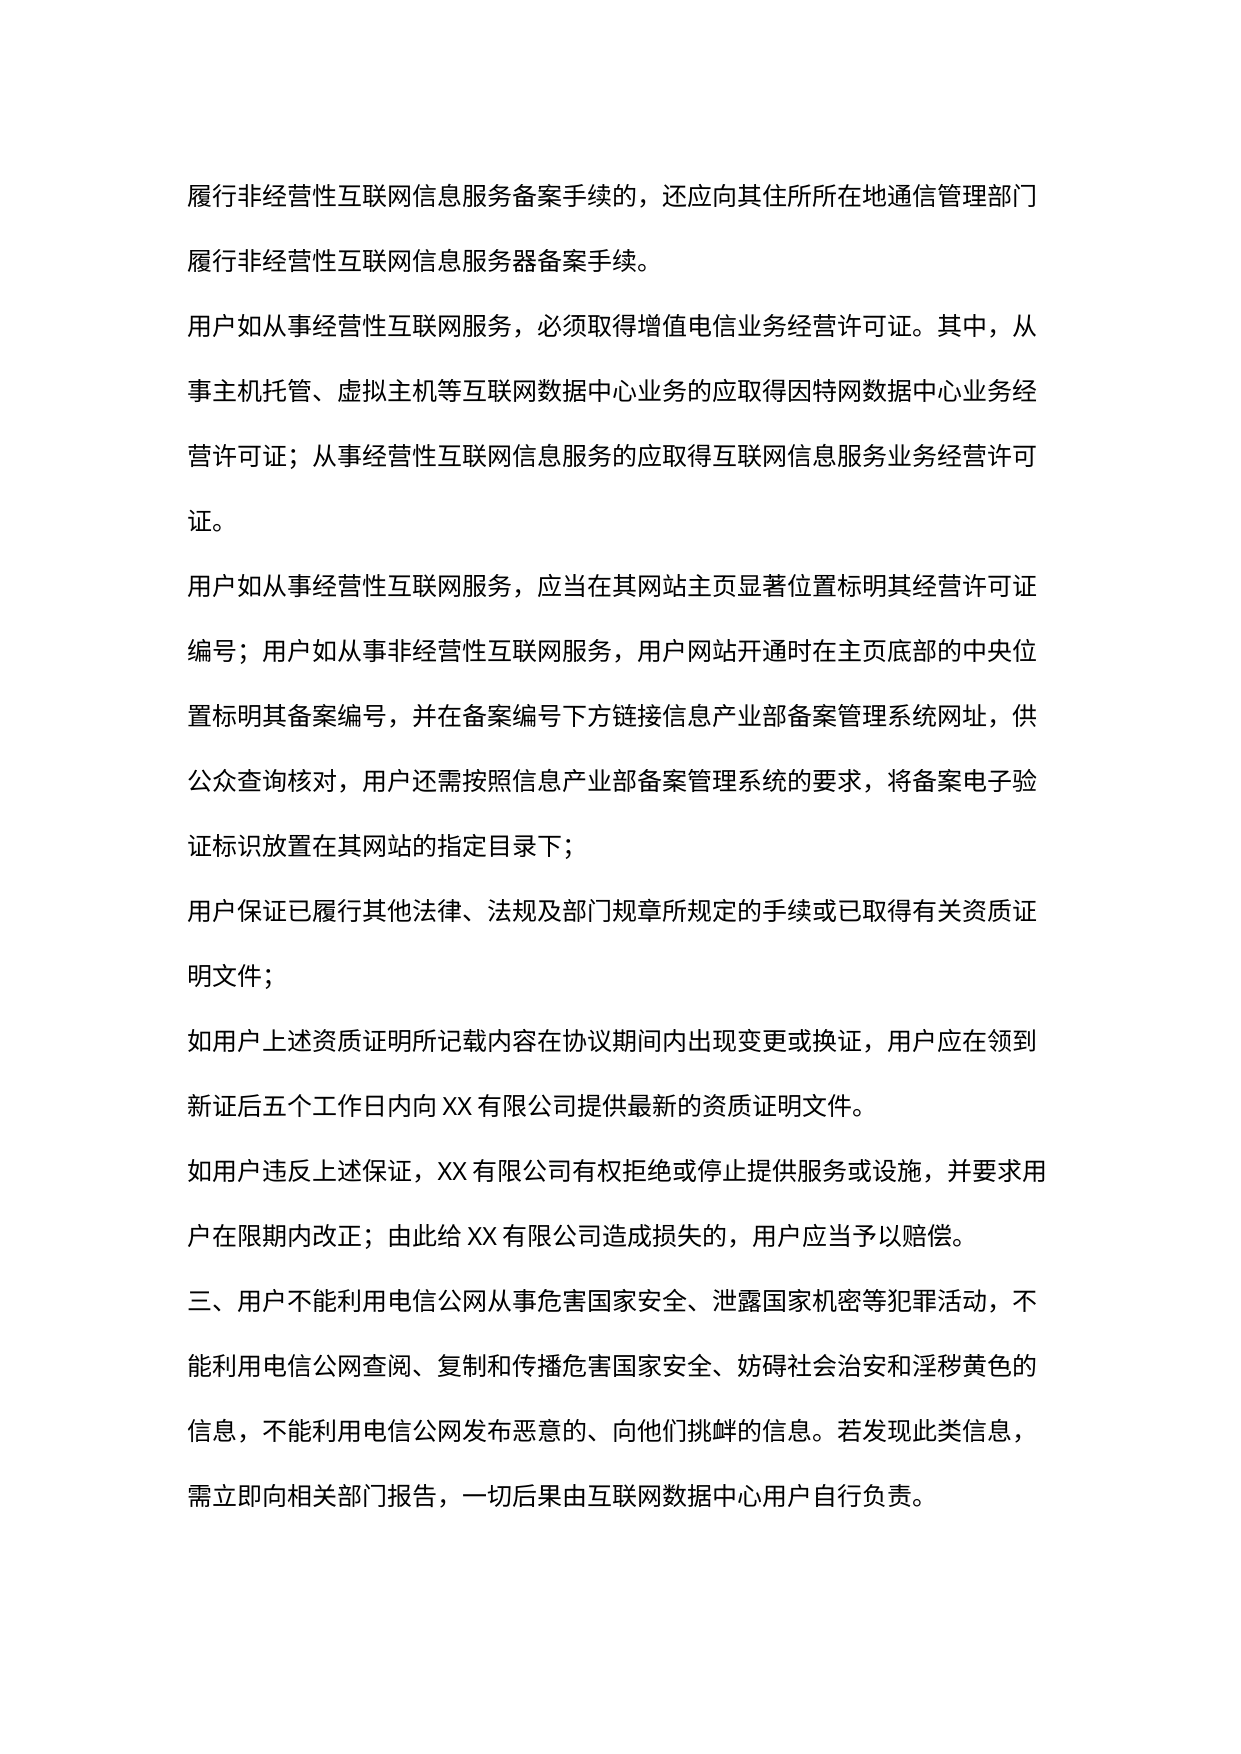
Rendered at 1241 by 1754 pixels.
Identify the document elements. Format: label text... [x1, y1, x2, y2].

text 用户保证已履行其他法律、法规及部门规章所规定的手续或已取得有关资质证明文件； [187, 877, 1053, 1007]
text 用户如从事经营性互联网服务，必须取得增值电信业务经营许可证。其中，从事主机托管、虚拟主机等互联网数据中心业务的应取得因特网数据中心业务经营许可证；从事经营性互联网信息服务的应取得互联网信息服务业务经营许可证。 [187, 292, 1053, 552]
text 三、用户不能利用电信公网从事危害国家安全、泄露国家机密等犯罪活动，不能利用电信公网查阅、复制和传播危害国家安全、妨碍社会治安和淫秽黄色的信息，不能利用电信公网发布恶意的、向他们挑衅的信息。若发现此类信息，需立即向相关部门报告，一切后果由互联网数据中心用户自行负责。 [187, 1267, 1053, 1527]
text 如用户违反上述保证，XX有限公司有权拒绝或停止提供服务或设施，并要求用户在限期内改正；由此给XX有限公司造成损失的，用户应当予以赔偿。 [187, 1137, 1053, 1267]
text 用户如从事经营性互联网服务，应当在其网站主页显著位置标明其经营许可证编号；用户如从事非经营性互联网服务，用户网站开通时在主页底部的中央位置标明其备案编号，并在备案编号下方链接信息产业部备案管理系统网址，供公众查询核对，用户还需按照信息产业部备案管理系统的要求，将备案电子验证标识放置在其网站的指定目录下； [187, 552, 1053, 877]
text 如用户上述资质证明所记载内容在协议期间内出现变更或换证，用户应在领到新证后五个工作日内向XX有限公司提供最新的资质证明文件。 [187, 1007, 1053, 1137]
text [187, 162, 1053, 292]
